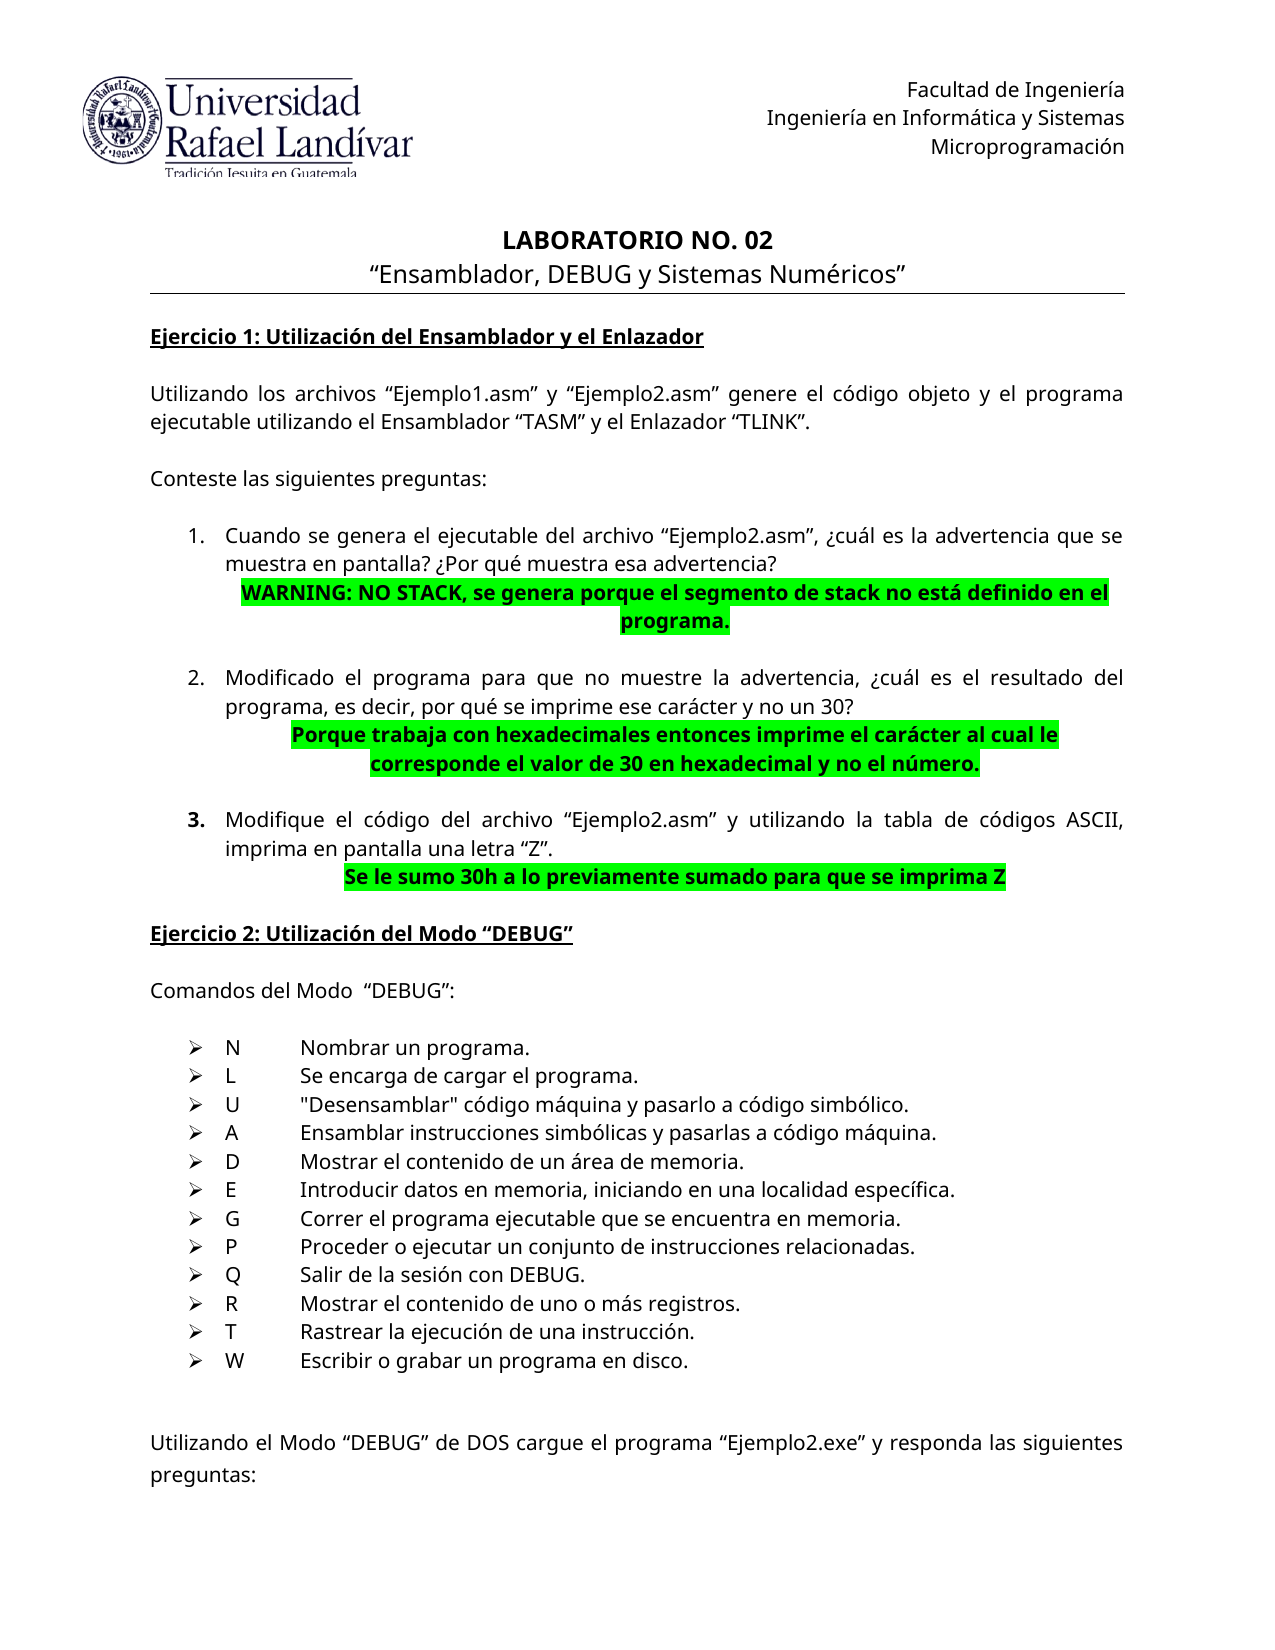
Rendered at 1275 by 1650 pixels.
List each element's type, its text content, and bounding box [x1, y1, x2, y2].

list U "Desensamblar" código máquina y pasarlo a código simbólico. [187, 1090, 1125, 1118]
text Conteste las siguientes preguntas: [150, 464, 1125, 493]
list Cuando se genera el ejecutable del archivo “Ejemplo2.asm”, ¿cuál es la advertencia que se muestra en pantalla? ¿Por qué muestra esa advertencia? [187, 521, 1125, 578]
list A Ensamblar instrucciones simbólicas y pasarlas a código máquina. [187, 1118, 1125, 1147]
list N Nombrar un programa. [187, 1033, 1125, 1061]
text Ejercicio 1: Utilización del Ensamblador y el Enlazador [150, 322, 1125, 351]
list WARNING: NO STACK, se genera porque el segmento de stack no está definido en el programa. [730, 578, 1125, 635]
list Porque trabaja con hexadecimales entonces imprime el carácter al cual le corresponde el valor de 30 en hexadecimal y no el número. [980, 720, 1125, 777]
text “Ensamblador, DEBUG y Sistemas Numéricos” [150, 256, 1125, 293]
text Comandos del Modo “DEBUG”: [150, 976, 1125, 1004]
list L Se encarga de cargar el programa. [187, 1061, 1125, 1090]
list T Rastrear la ejecución de una instrucción. [187, 1317, 1125, 1346]
list Modifique el código del archivo “Ejemplo2.asm” y utilizando la tabla de códigos ASCII, imprima en pantalla una letra “Z”. [187, 806, 1125, 862]
list R Mostrar el contenido de uno o más registros. [187, 1289, 1125, 1317]
list Se le sumo 30h a lo previamente sumado para que se imprima Z [225, 862, 1125, 891]
list Porque trabaja con hexadecimales entonces imprime el carácter al cual le corresponde el valor de 30 en hexadecimal y no el número. [225, 720, 370, 777]
text Utilizando el Modo “DEBUG” de DOS cargue el programa “Ejemplo2.exe” y responda las siguientes preguntas: [150, 1428, 1125, 1489]
list G Correr el programa ejecutable que se encuentra en memoria. [187, 1204, 1125, 1232]
text Ejercicio 2: Utilización del Modo “DEBUG” [150, 919, 1125, 948]
list W Escribir o grabar un programa en disco. [187, 1346, 1125, 1374]
list Q Salir de la sesión con DEBUG. [187, 1261, 1125, 1289]
list E Introducir datos en memoria, iniciando en una localidad específica. [187, 1175, 1125, 1204]
list WARNING: NO STACK, se genera porque el segmento de stack no está definido en el programa. [225, 578, 620, 635]
text LABORATORIO NO. 02 [150, 222, 1125, 256]
list D Mostrar el contenido de un área de memoria. [187, 1147, 1125, 1175]
text Utilizando los archivos “Ejemplo1.asm” y “Ejemplo2.asm” genere el código objeto y el programa ejecutable utilizando el Ensamblador “TASM” y el Enlazador “TLINK”. [150, 379, 1125, 436]
list P Proceder o ejecutar un conjunto de instrucciones relacionadas. [187, 1232, 1125, 1261]
picture [81, 76, 413, 177]
list Modificado el programa para que no muestre la advertencia, ¿cuál es el resultado del programa, es decir, por qué se imprime ese carácter y no un 30? [187, 663, 1125, 720]
